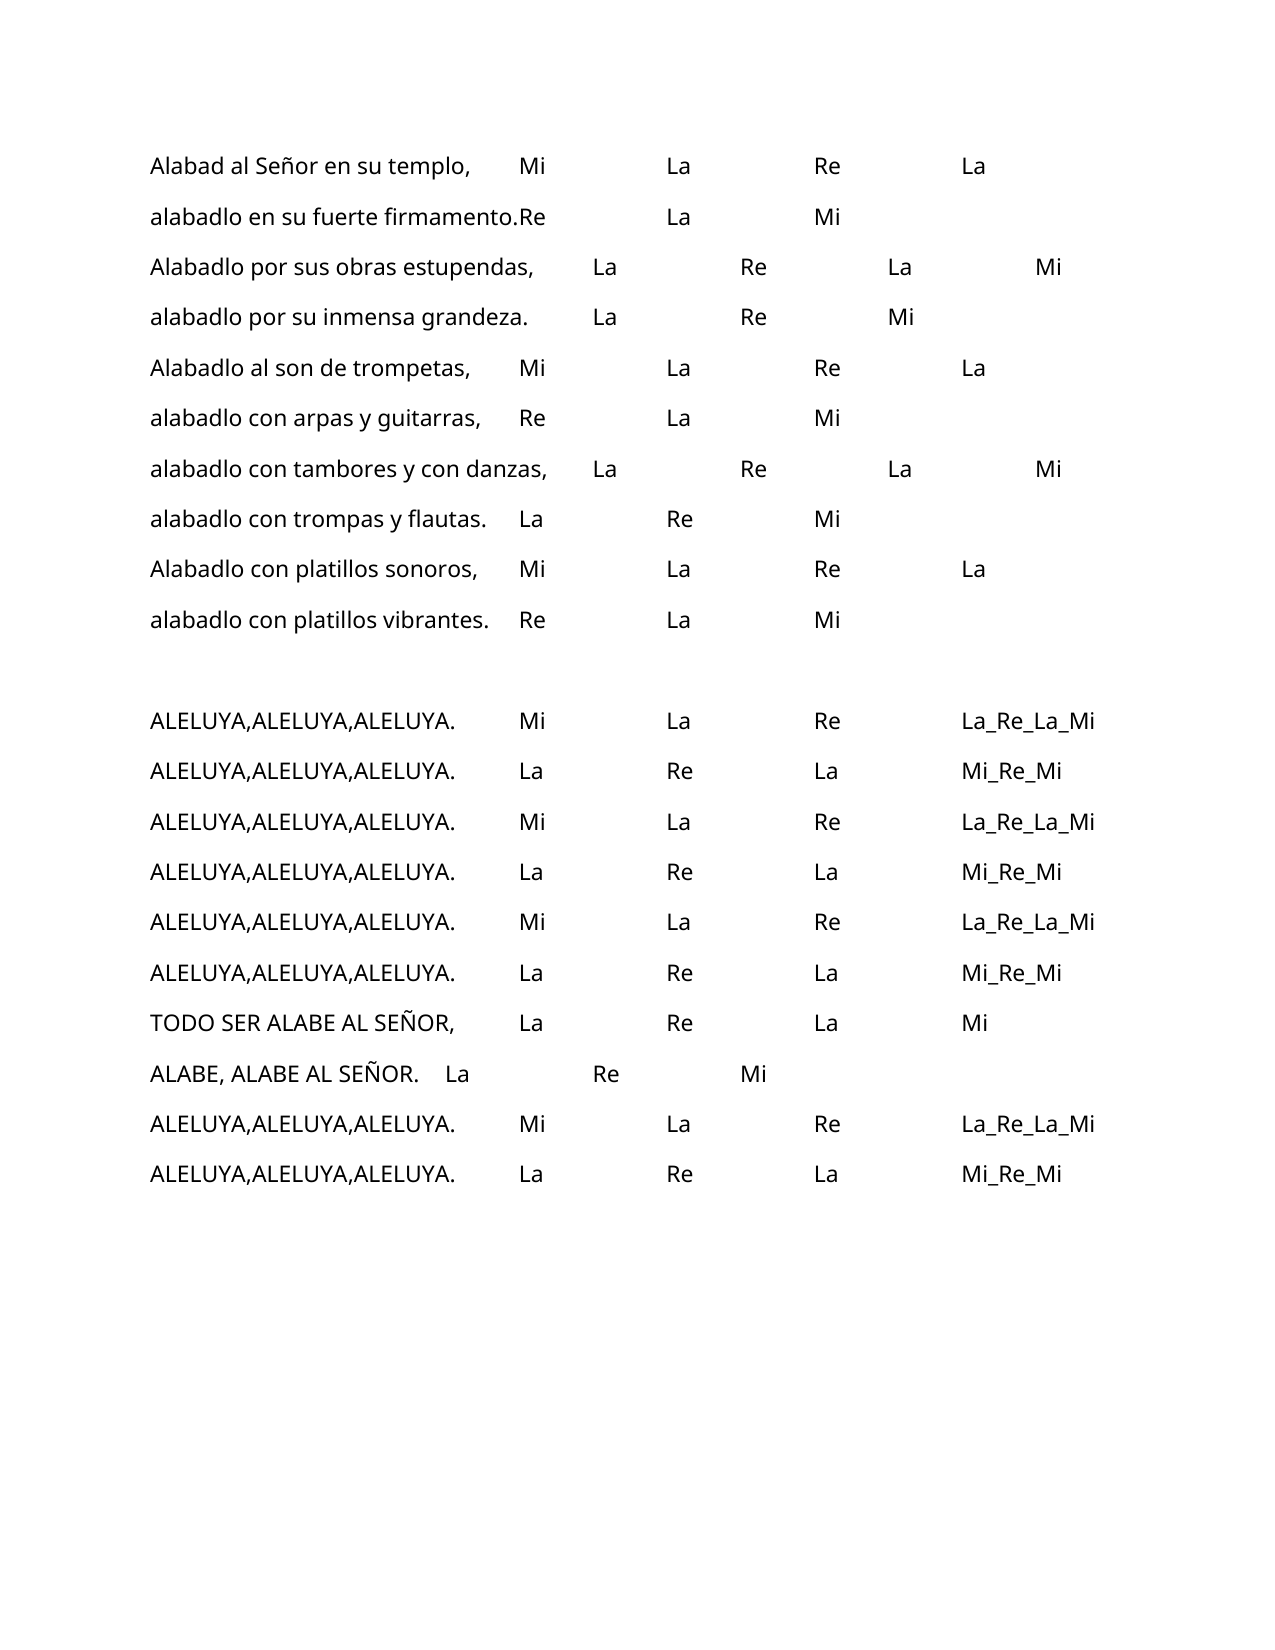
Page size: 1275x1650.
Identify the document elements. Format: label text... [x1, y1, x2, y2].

text ALELUYA,ALELUYA,ALELUYA. La Re La Mi_Re_Mi [150, 755, 1125, 786]
text ALELUYA,ALELUYA,ALELUYA. Mi La Re La_Re_La_Mi [150, 1108, 1125, 1139]
text Alabadlo por sus obras estupendas, La Re La Mi [150, 251, 1125, 282]
text ALELUYA,ALELUYA,ALELUYA. La Re La Mi_Re_Mi [150, 957, 1125, 988]
text Alabadlo con platillos sonoros, Mi La Re La [150, 553, 1125, 584]
text alabadlo por su inmensa grandeza. La Re Mi [150, 301, 1125, 332]
text ALELUYA,ALELUYA,ALELUYA. Mi La Re La_Re_La_Mi [150, 704, 1125, 736]
text ALELUYA,ALELUYA,ALELUYA. La Re La Mi_Re_Mi [150, 1158, 1125, 1189]
text Alabadlo al son de trompetas, Mi La Re La [150, 352, 1125, 383]
text alabadlo con trompas y flautas. La Re Mi [150, 503, 1125, 534]
text Alabad al Señor en su templo, Mi La Re La [150, 150, 1125, 181]
text ALELUYA,ALELUYA,ALELUYA. Mi La Re La_Re_La_Mi [150, 805, 1125, 837]
text alabadlo con arpas y guitarras, Re La Mi [150, 402, 1125, 433]
text alabadlo con platillos vibrantes. Re La Mi [150, 604, 1125, 635]
text ALELUYA,ALELUYA,ALELUYA. La Re La Mi_Re_Mi [150, 856, 1125, 887]
text TODO SER ALABE AL SEÑOR, La Re La Mi [150, 1007, 1125, 1038]
text alabadlo con tambores y con danzas, La Re La Mi [150, 452, 1125, 484]
text ALELUYA,ALELUYA,ALELUYA. Mi La Re La_Re_La_Mi [150, 906, 1125, 937]
text ALABE, ALABE AL SEÑOR. La Re Mi [150, 1057, 1125, 1089]
text alabadlo en su fuerte firmamento. Re La Mi [150, 200, 1125, 232]
